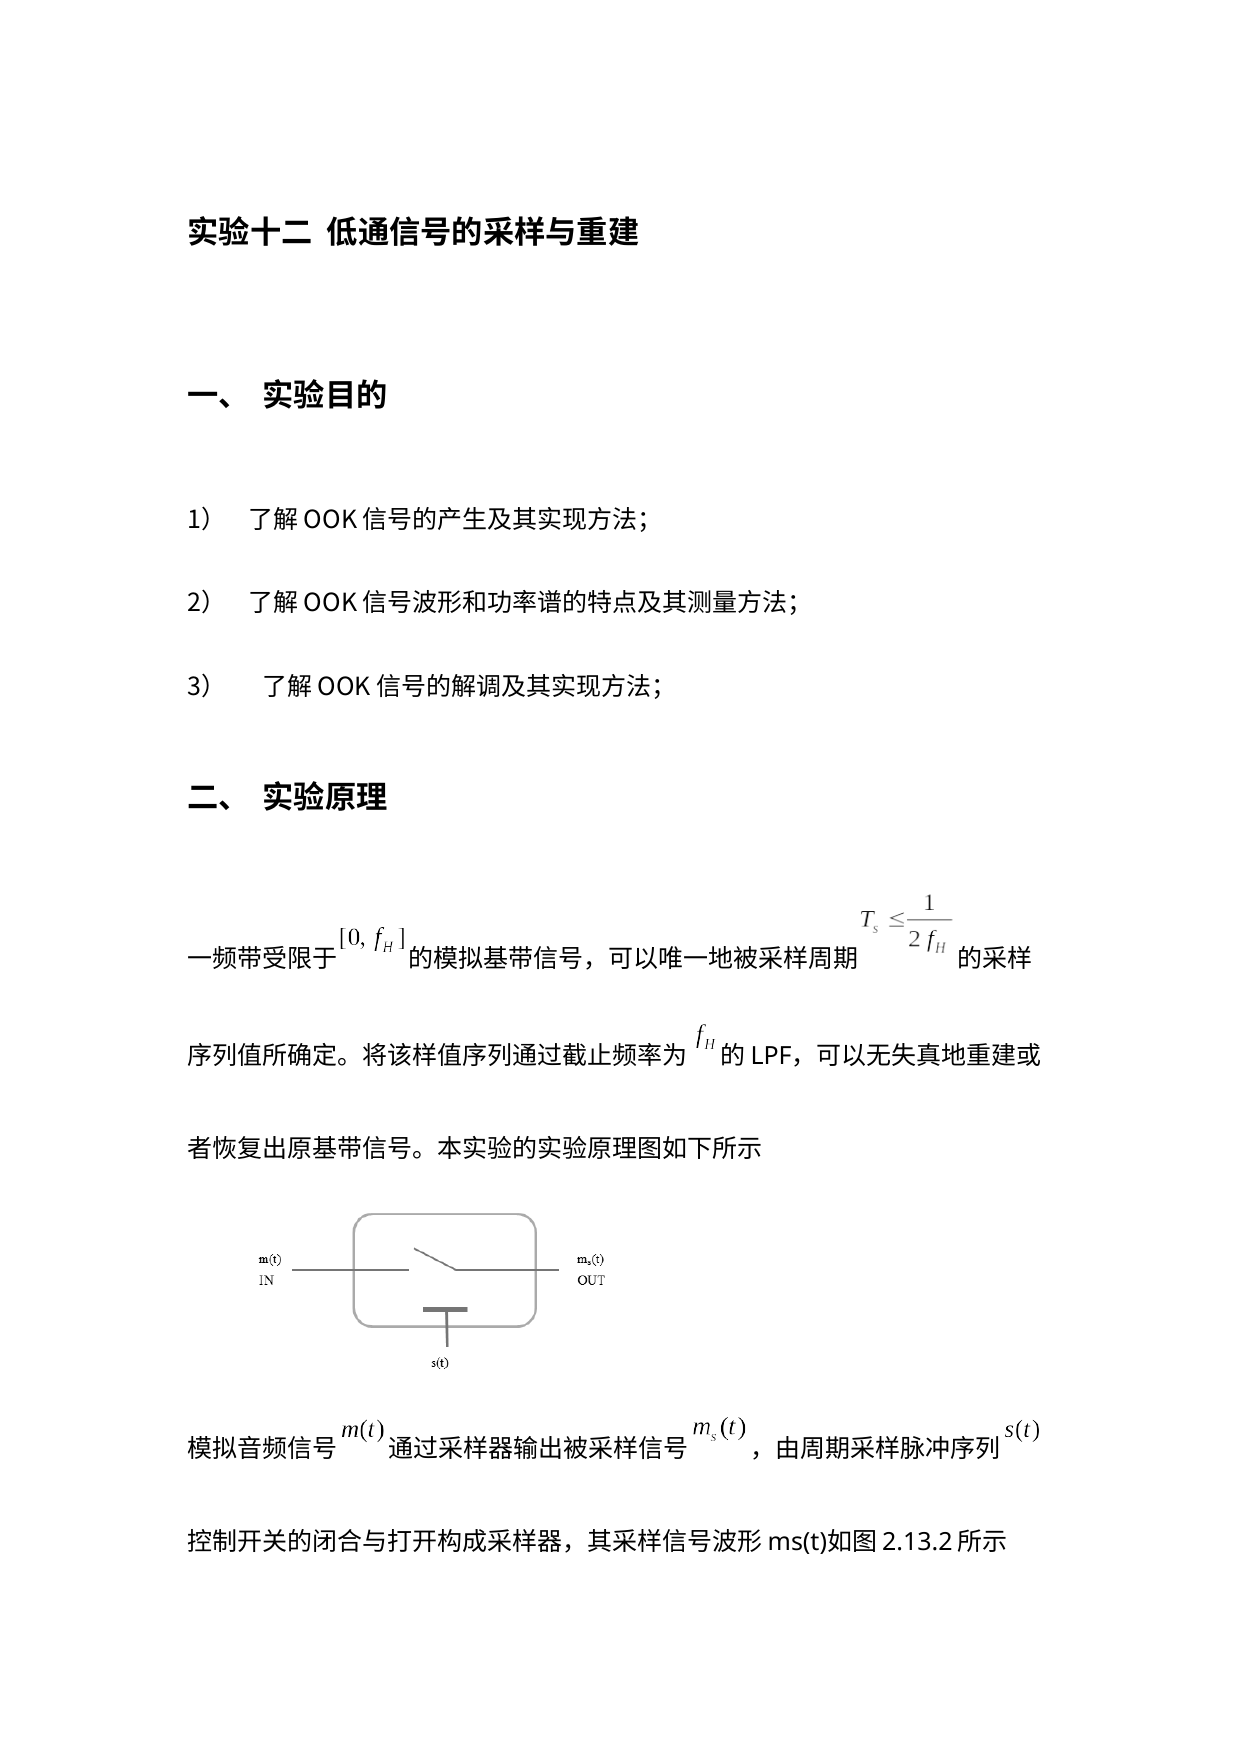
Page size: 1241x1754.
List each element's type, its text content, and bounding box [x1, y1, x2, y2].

subtitle 实验目的 [187, 360, 1053, 425]
text 一频带受限于的模拟基带信号，可以唯一地被采样周期的采样序列值所确定。将该样值序列通过截止频率为的LPF，可以无失真地重建或者恢复出原基带信号。本实验的实验原理图如下所示 [187, 887, 1053, 1179]
text 2） 了解OOK信号波形和功率谱的特点及其测量方法； [187, 568, 1053, 633]
text 1） 了解OOK信号的产生及其实现方法； [187, 485, 1053, 550]
text 模拟音频信号通过采样器输出被采样信号，由周期采样脉冲序列控制开关的闭合与打开构成采样器，其采样信号波形ms(t)如图2.13.2所示 [187, 1409, 1053, 1572]
subtitle 实验原理 [187, 762, 1053, 827]
list 了解OOK信号的解调及其实现方法； [187, 652, 1053, 717]
subtitle 实验十二 低通信号的采样与重建 [187, 197, 1053, 262]
